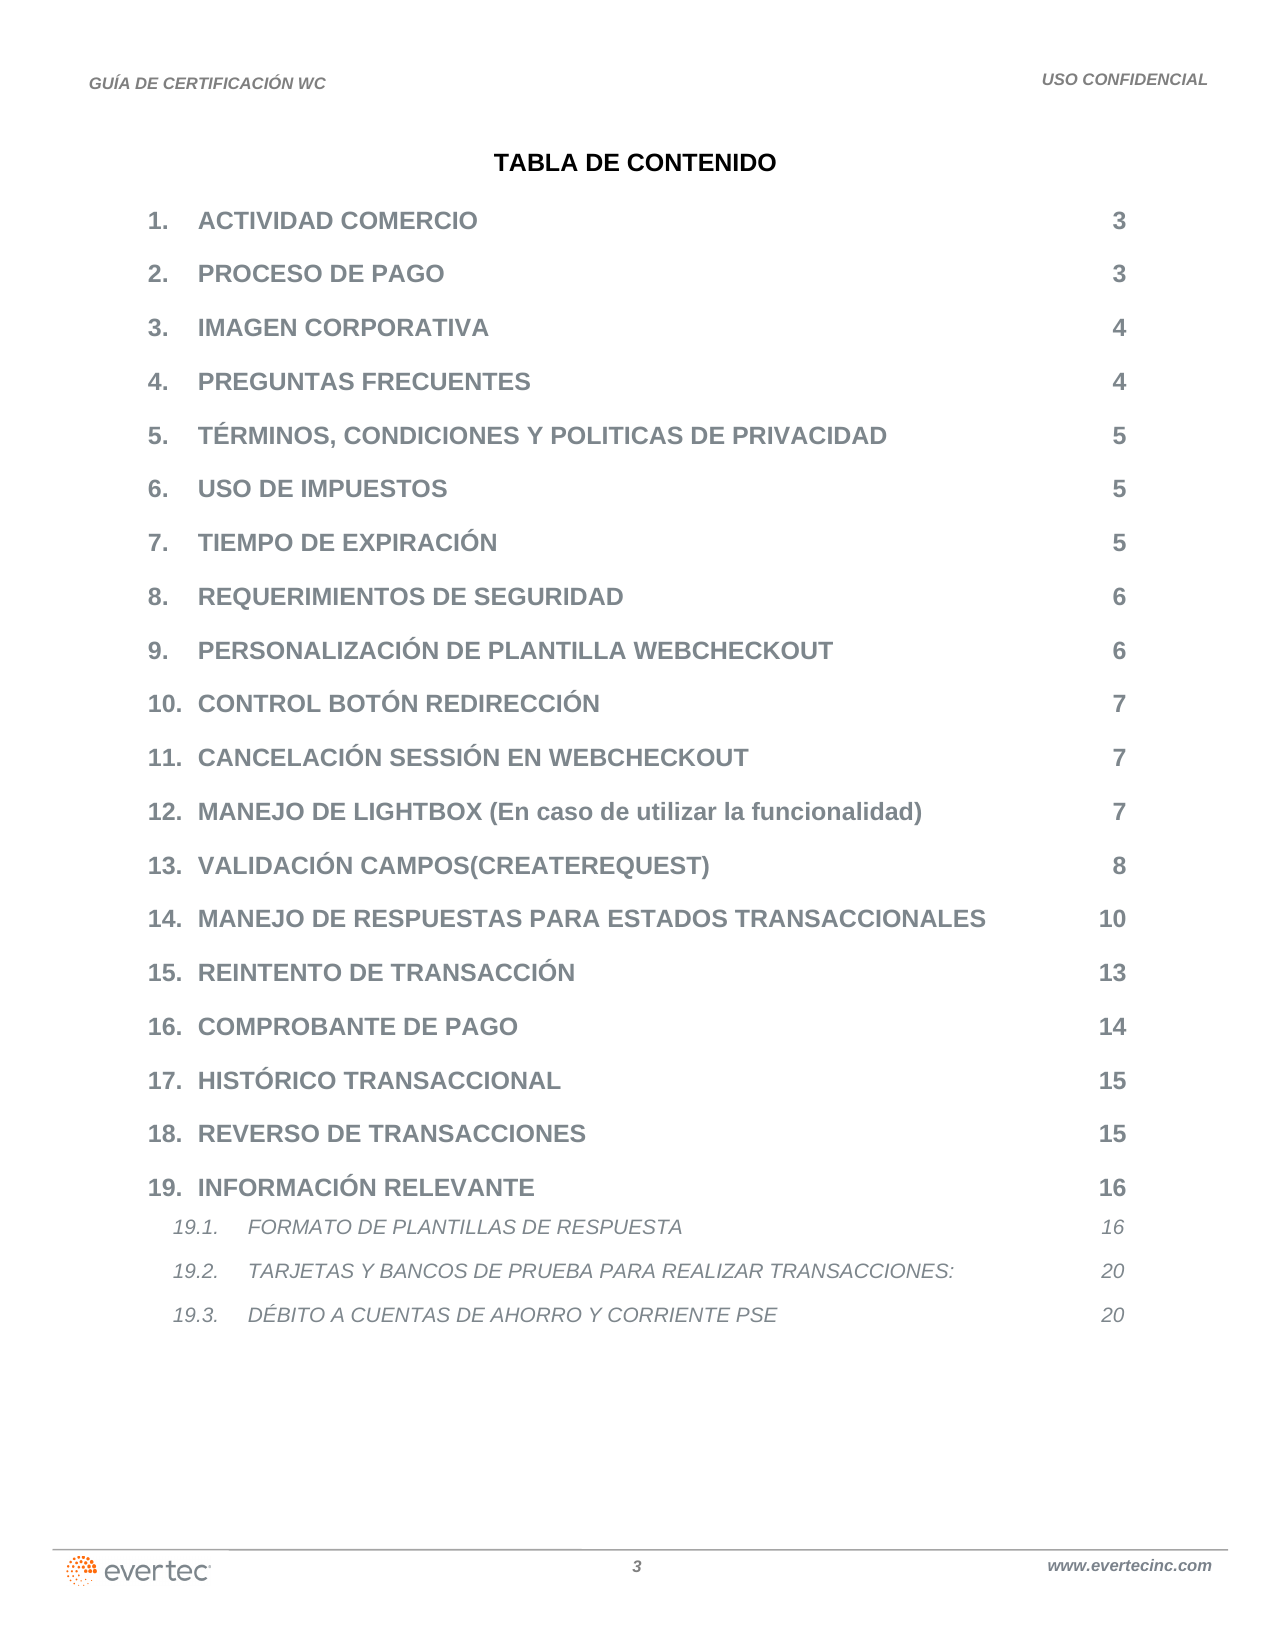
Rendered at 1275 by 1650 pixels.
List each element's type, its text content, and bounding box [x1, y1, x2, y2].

text 19. INFORMACIÓN RELEVANTE 16 [148, 1173, 1127, 1202]
text 5. TÉRMINOS, CONDICIONES Y POLITICAS DE PRIVACIDAD 5 [148, 421, 1127, 449]
text 12. MANEJO DE LIGHTBOX (En caso de utilizar la funcionalidad) 7 [148, 797, 1127, 826]
text 7. TIEMPO DE EXPIRACIÓN 5 [148, 528, 1127, 557]
text 3. IMAGEN CORPORATIVA 4 [148, 313, 1127, 342]
text 15. REINTENTO DE TRANSACCIÓN 13 [148, 958, 1127, 987]
text 19.1. FORMATO DE PLANTILLAS DE RESPUESTA 16 [173, 1214, 1127, 1238]
text 18. REVERSO DE TRANSACCIONES 15 [148, 1119, 1127, 1148]
text 14. MANEJO DE RESPUESTAS PARA ESTADOS TRANSACCIONALES 10 [148, 904, 1127, 933]
text 16. COMPROBANTE DE PAGO 14 [148, 1012, 1127, 1041]
text 13. VALIDACIÓN CAMPOS(CREATEREQUEST) 8 [148, 851, 1127, 879]
text 4. PREGUNTAS FRECUENTES 4 [148, 367, 1127, 396]
text 19.3. DÉBITO A CUENTAS DE AHORRO Y CORRIENTE PSE 20 [173, 1303, 1127, 1327]
text 8. REQUERIMIENTOS DE SEGURIDAD 6 [148, 582, 1127, 611]
text 6. USO DE IMPUESTOS 5 [148, 474, 1127, 503]
text TABLA DE CONTENIDO [148, 148, 1122, 176]
text 11. CANCELACIÓN SESSIÓN EN WEBCHECKOUT 7 [148, 743, 1127, 772]
text 19.2. TARJETAS Y BANCOS DE PRUEBA PARA REALIZAR TRANSACCIONES: 20 [173, 1259, 1127, 1283]
text 1. ACTIVIDAD COMERCIO 3 [148, 206, 1127, 234]
text 17. HISTÓRICO TRANSACCIONAL 15 [148, 1066, 1127, 1094]
text 10. CONTROL BOTÓN REDIRECCIÓN 7 [148, 689, 1127, 718]
text 2. PROCESO DE PAGO 3 [148, 259, 1127, 288]
text 9. PERSONALIZACIÓN DE PLANTILLA WEBCHECKOUT 6 [148, 636, 1127, 664]
picture [66, 1556, 211, 1586]
